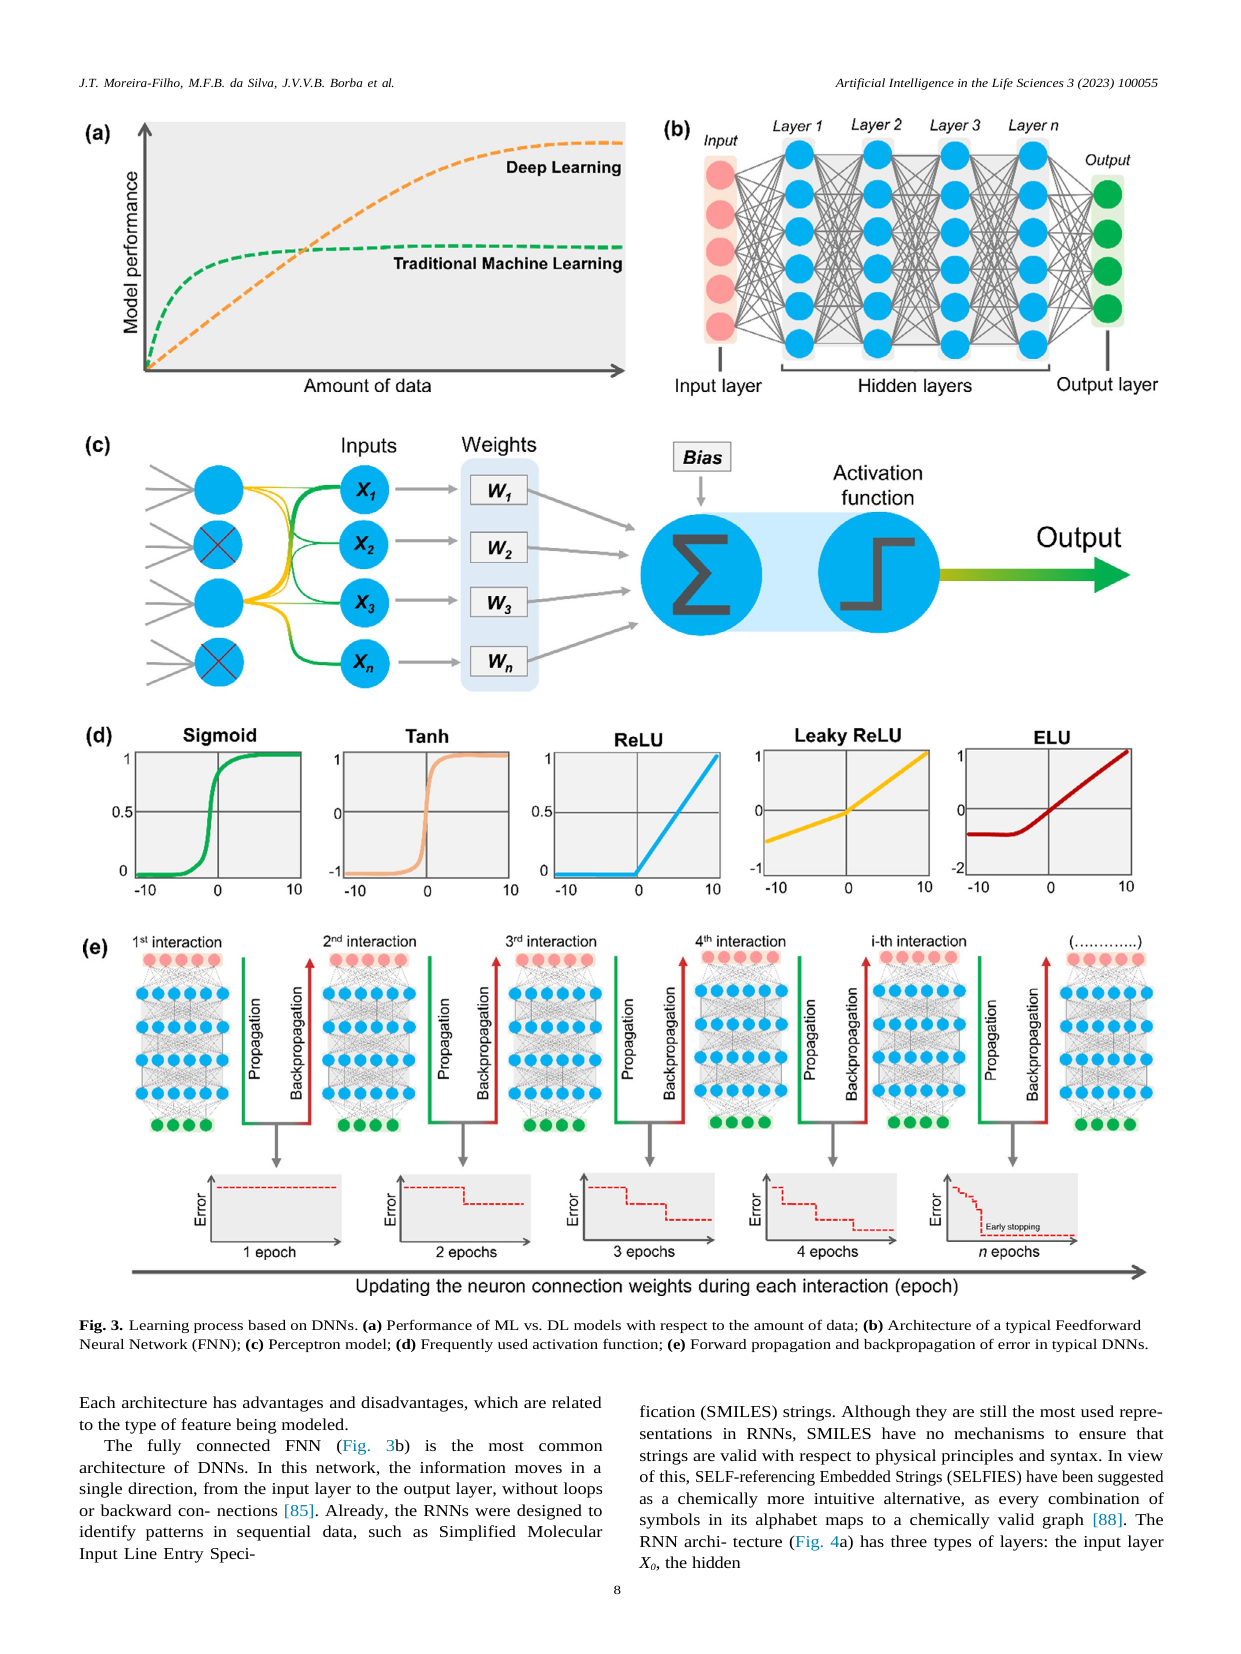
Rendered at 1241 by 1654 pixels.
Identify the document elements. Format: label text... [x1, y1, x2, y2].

picture [83, 118, 1159, 1296]
picture [300, 1505, 307, 1511]
picture [796, 1536, 805, 1545]
text Fig. 3. Learning process based on DNNs. (a) Performance of ML vs. DL models with respect to the amount of data; (b) Architecture of a typical Feedforward Neural Network (FNN); (c) Perceptron model; (d) Frequently used activation function; (e) Forward propagation and backpropagation of error in typical DNNs. [79, 1316, 1165, 1353]
text fication (SMILES) strings. Although they are still the most used repre- sentations in RNNs, SMILES have no mechanisms to ensure that strings are valid with respect to physical principles and syntax. In view of this, SELF-referencing Embedded Strings (SELFIES) have been suggested as a chemically more intuitive alternative, as every combination of symbols in its alphabet maps to a chemically valid graph [88]. The RNN archi- tecture (Fig. 4a) has three types of layers: the input layer X0, the hidden [639, 1402, 1164, 1572]
picture [284, 1504, 288, 1518]
text The fully connected FNN (Fig. 3b) is the most common architecture of DNNs. In this network, the information moves in a single direction, from the input layer to the output layer, without loops or backward con- nections [85]. Already, the RNNs were designed to identify patterns in sequential data, such as Simplified Molecular Input Line Entry Speci- [79, 1436, 603, 1563]
text Each architecture has advantages and disadvantages, which are related to the type of feature being modeled. [79, 1393, 603, 1433]
